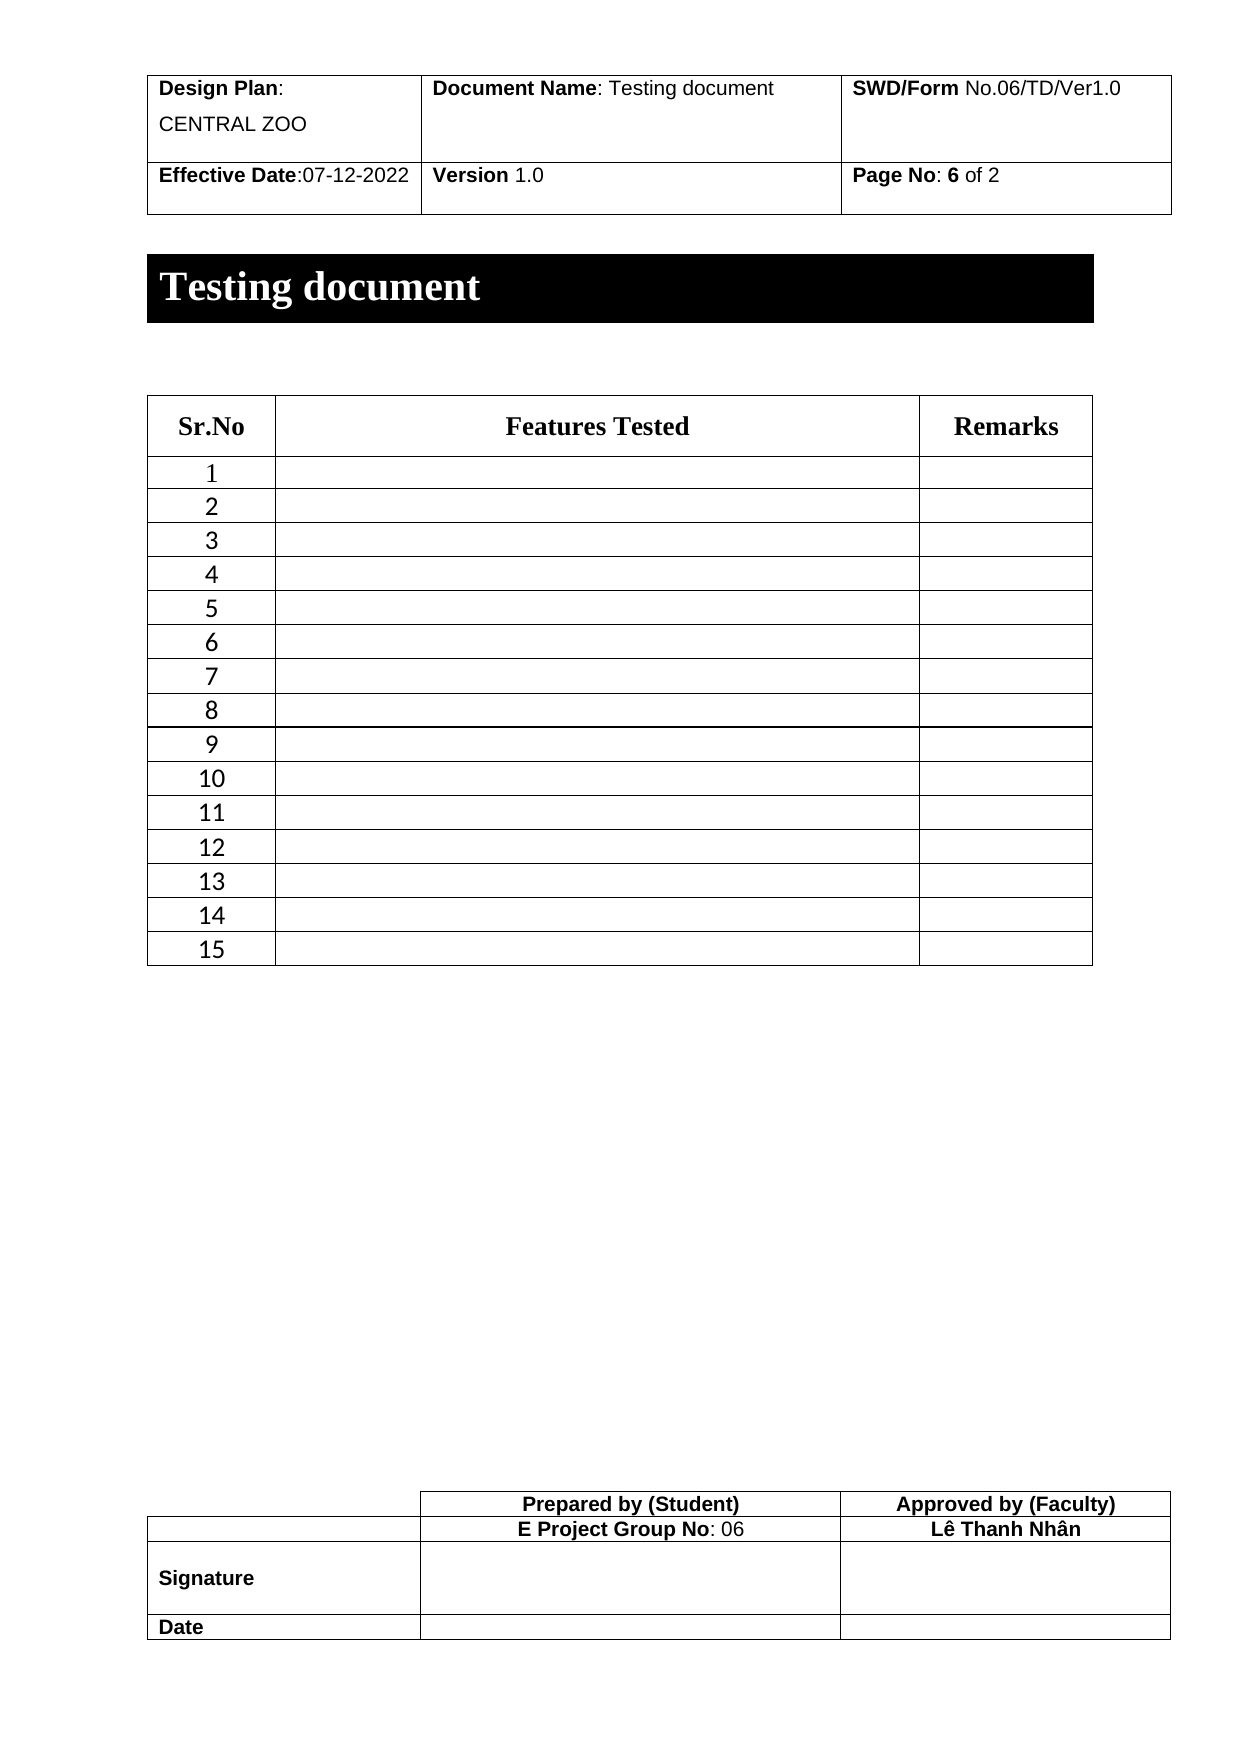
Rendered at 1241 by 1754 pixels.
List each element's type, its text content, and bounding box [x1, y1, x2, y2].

table_cell [920, 728, 1092, 761]
table_cell 6 [148, 625, 275, 658]
table_cell [920, 523, 1092, 556]
table_cell [920, 625, 1092, 658]
table_header Remarks [920, 396, 1092, 456]
table_cell [276, 591, 919, 624]
table_cell [276, 457, 919, 488]
table_cell [920, 557, 1092, 590]
table_cell 1 [148, 457, 275, 488]
table_cell 9 [148, 728, 275, 761]
table_cell 14 [148, 898, 275, 931]
table_header Sr.No [148, 396, 275, 456]
table_cell [920, 694, 1092, 726]
table_cell 10 [148, 762, 275, 794]
table_cell [276, 523, 919, 556]
table_cell [276, 728, 919, 761]
table_cell [920, 457, 1092, 488]
table_cell [920, 830, 1092, 863]
table_header Testing document [148, 255, 1093, 322]
table_cell [920, 591, 1092, 624]
table_cell [920, 489, 1092, 522]
table_cell 7 [148, 659, 275, 692]
table_cell [920, 659, 1092, 692]
table_cell [276, 489, 919, 522]
table_cell [276, 694, 919, 726]
table_cell [920, 762, 1092, 794]
table_cell 8 [148, 694, 275, 726]
table_cell [276, 762, 919, 794]
table_cell 4 [148, 557, 275, 590]
table_cell [920, 932, 1092, 965]
table_cell 2 [148, 489, 275, 522]
table_header Features Tested [276, 396, 919, 456]
table_cell [276, 557, 919, 590]
table_cell 5 [148, 591, 275, 624]
table_cell [920, 898, 1092, 931]
table_cell 12 [148, 830, 275, 863]
table_cell 3 [148, 523, 275, 556]
table_cell 15 [148, 932, 275, 965]
table_cell 13 [148, 864, 275, 897]
table_cell [276, 625, 919, 658]
table_cell [920, 864, 1092, 897]
table_cell [276, 864, 919, 897]
table_cell [276, 932, 919, 965]
table_cell [276, 898, 919, 931]
table_cell [920, 796, 1092, 829]
table_cell [276, 796, 919, 829]
table_cell [276, 830, 919, 863]
table_cell 11 [148, 796, 275, 829]
table_cell [276, 659, 919, 692]
